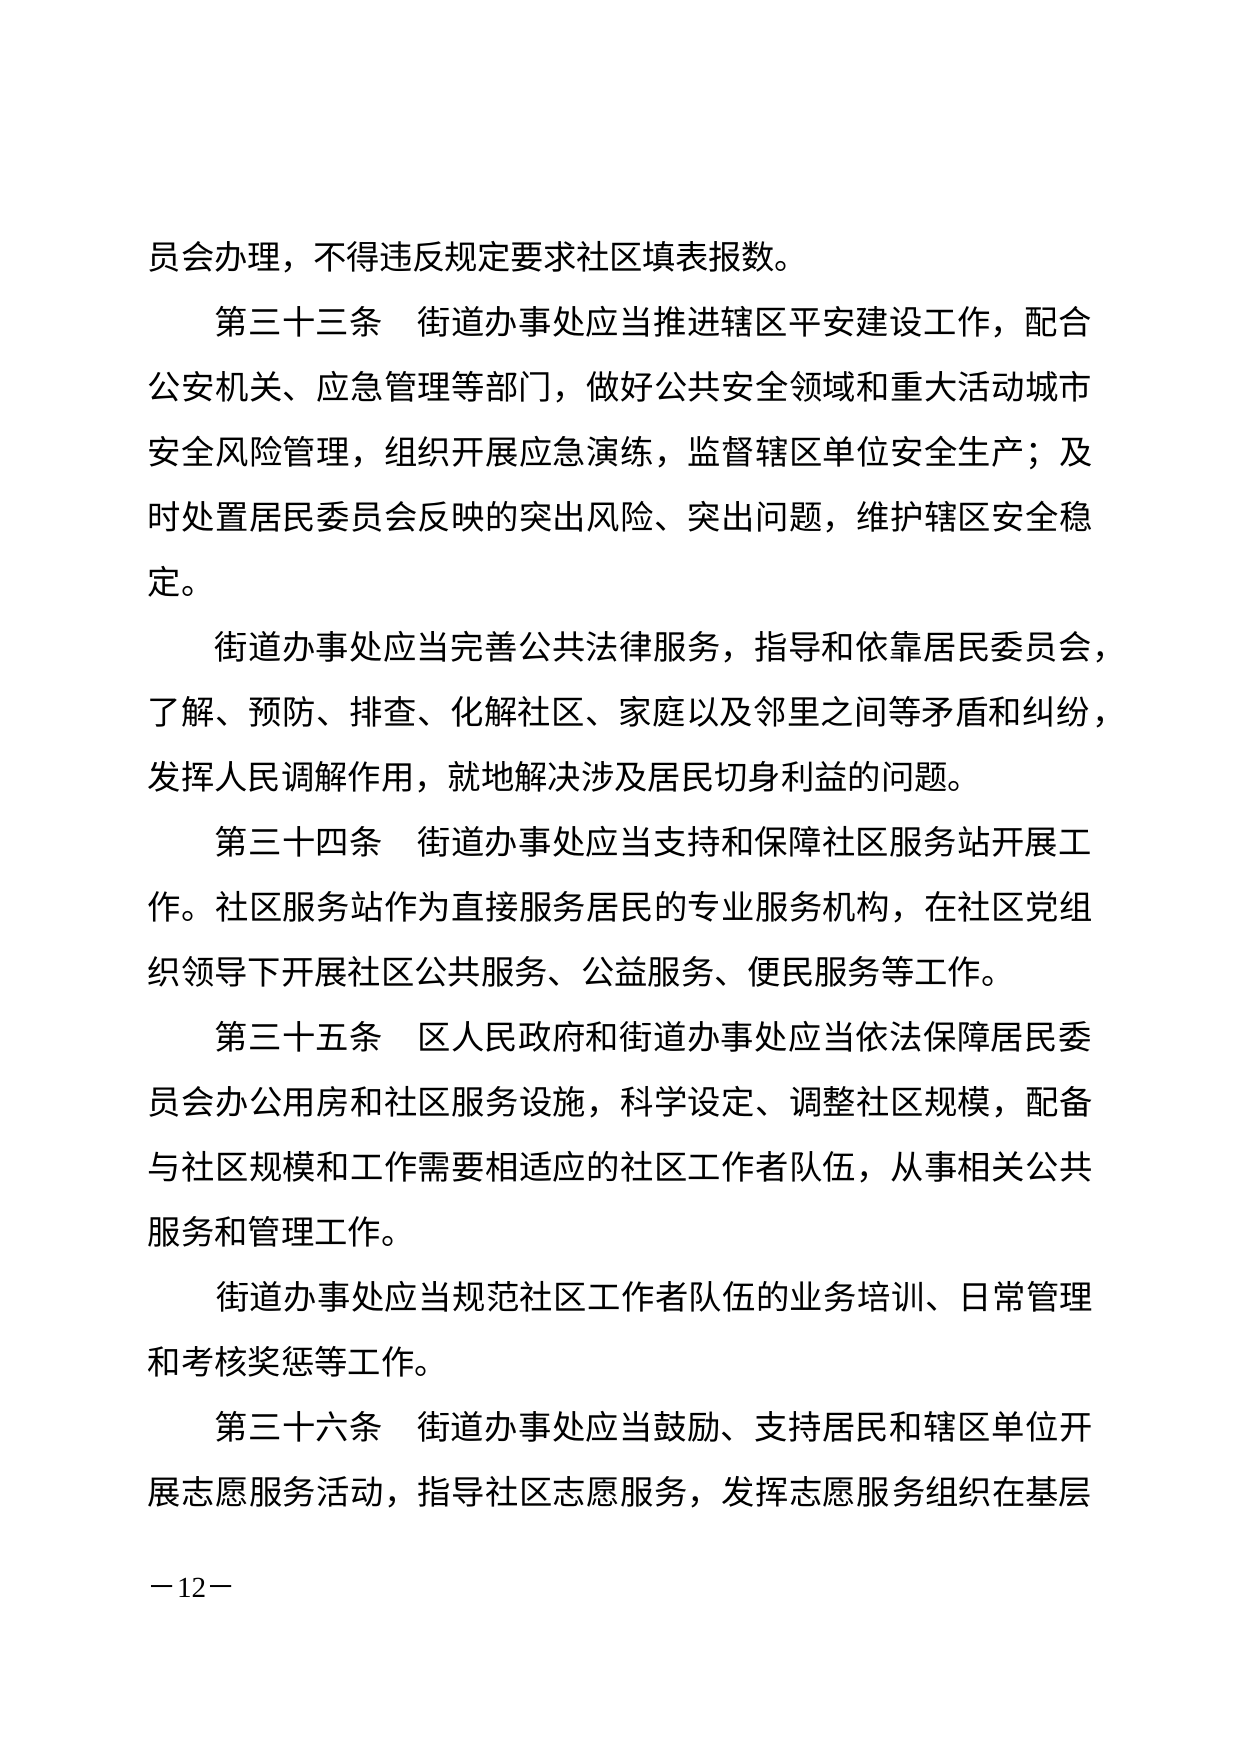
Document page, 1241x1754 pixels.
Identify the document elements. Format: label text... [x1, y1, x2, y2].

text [148, 222, 1092, 287]
text 第三十三条 街道办事处应当推进辖区平安建设工作，配合公安机关、应急管理等部门，做好公共安全领域和重大活动城市安全风险管理，组织开展应急演练，监督辖区单位安全生产；及时处置居民委员会反映的突出风险、突出问题，维护辖区安全稳定。 [148, 287, 1092, 612]
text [148, 1392, 1092, 1522]
text 第三十五条 区人民政府和街道办事处应当依法保障居民委员会办公用房和社区服务设施，科学设定、调整社区规模，配备与社区规模和工作需要相适应的社区工作者队伍，从事相关公共服务和管理工作。 [148, 1002, 1092, 1262]
text 街道办事处应当完善公共法律服务，指导和依靠居民委员会，了解、预防、排查、化解社区、家庭以及邻里之间等矛盾和纠纷，发挥人民调解作用，就地解决涉及居民切身利益的问题。 [148, 612, 1092, 807]
text 第三十四条 街道办事处应当支持和保障社区服务站开展工作。社区服务站作为直接服务居民的专业服务机构，在社区党组织领导下开展社区公共服务、公益服务、便民服务等工作。 [148, 807, 1092, 1002]
text 街道办事处应当规范社区工作者队伍的业务培训、日常管理和考核奖惩等工作。 [148, 1262, 1092, 1392]
